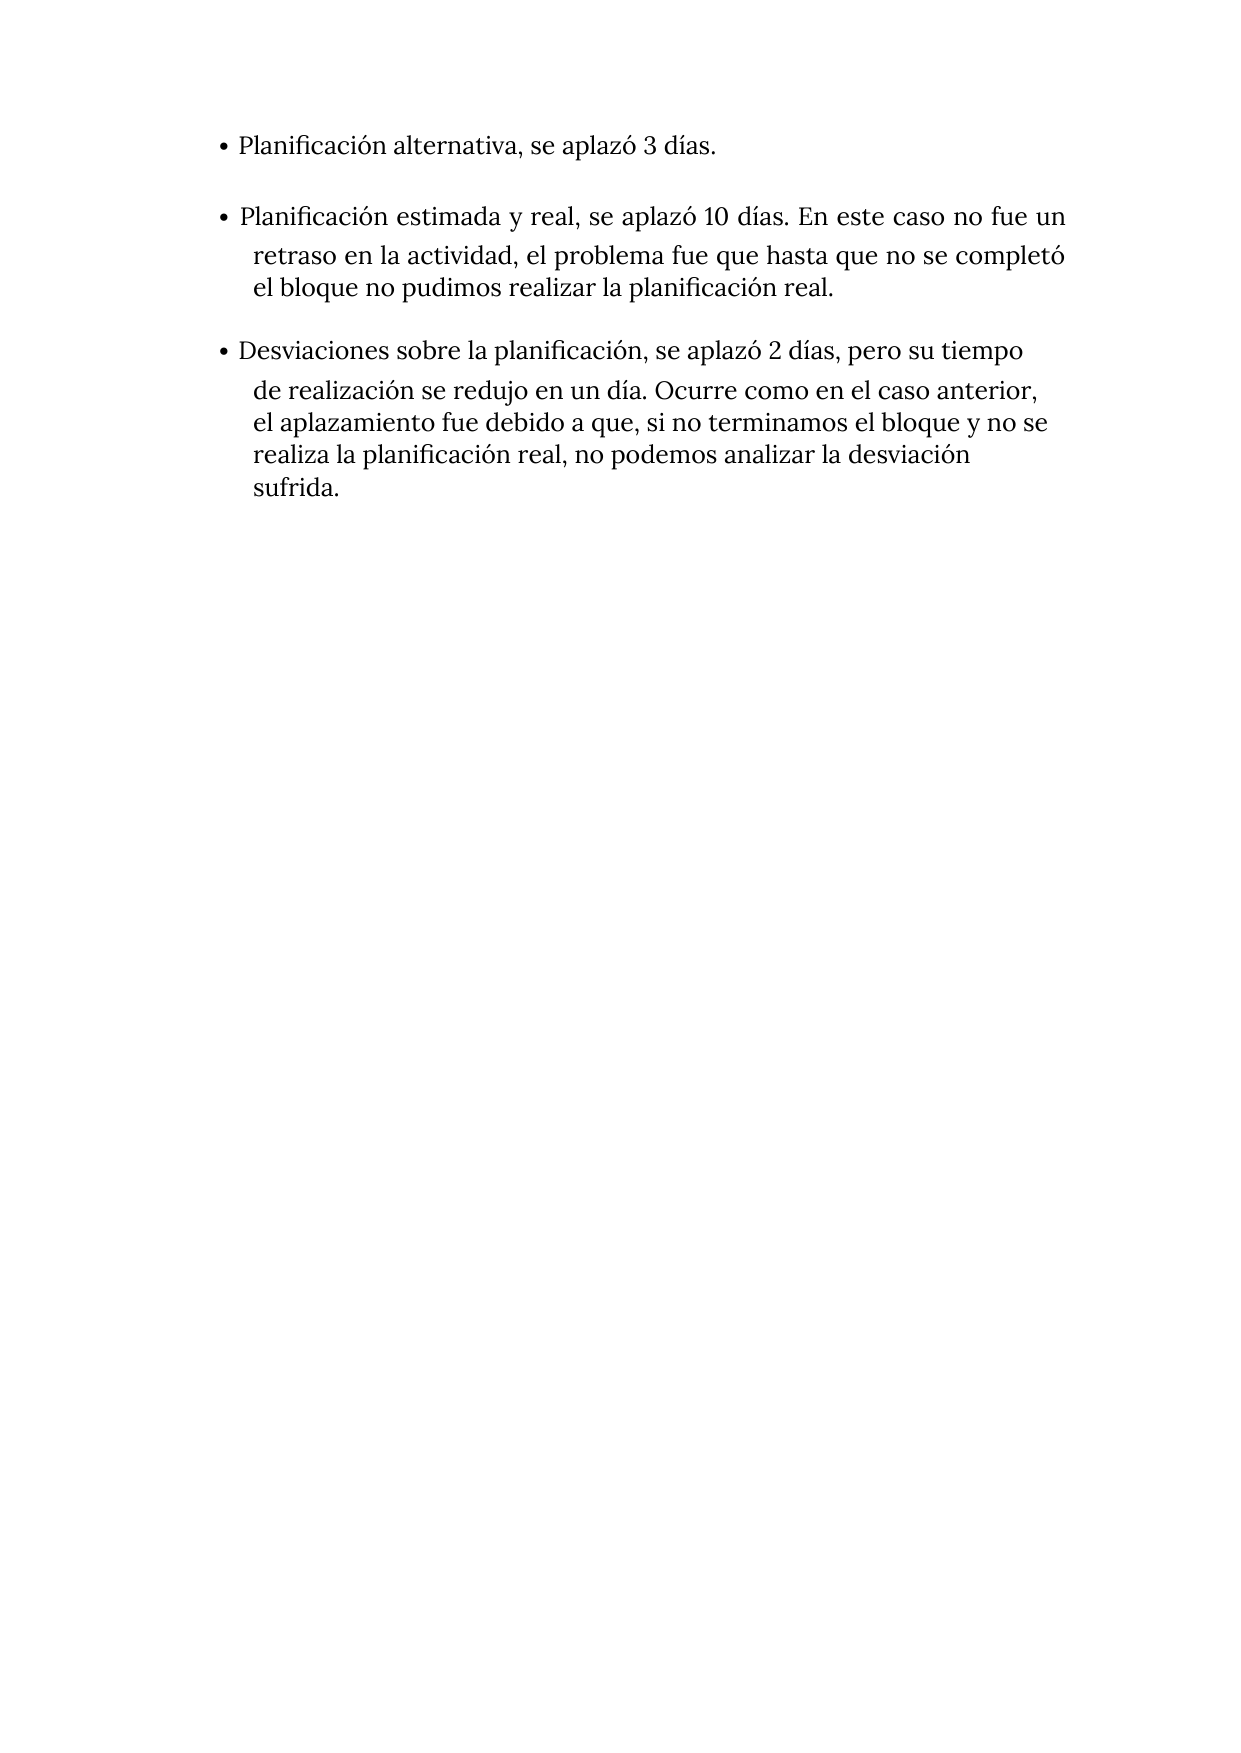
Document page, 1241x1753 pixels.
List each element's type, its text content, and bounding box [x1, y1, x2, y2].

text ∙ Planificación alternativa, se aplazó 3 días. [216, 117, 1067, 169]
text ∙ Desviaciones sobre la planificación, se aplazó 2 días, pero su tiempo de realización se redujo en un día. Ocurre como en el caso anterior, el aplazamiento fue debido a que, si no terminamos el bloque y no se realiza la planificación real, no podemos analizar la desviación sufrida. [216, 322, 1054, 503]
text ∙ Planificación estimada y real, se aplazó 10 días. En este caso no fue un retraso en la actividad, el problema fue que hasta que no se completó el bloque no pudimos realizar la planificación real. [216, 188, 1067, 303]
